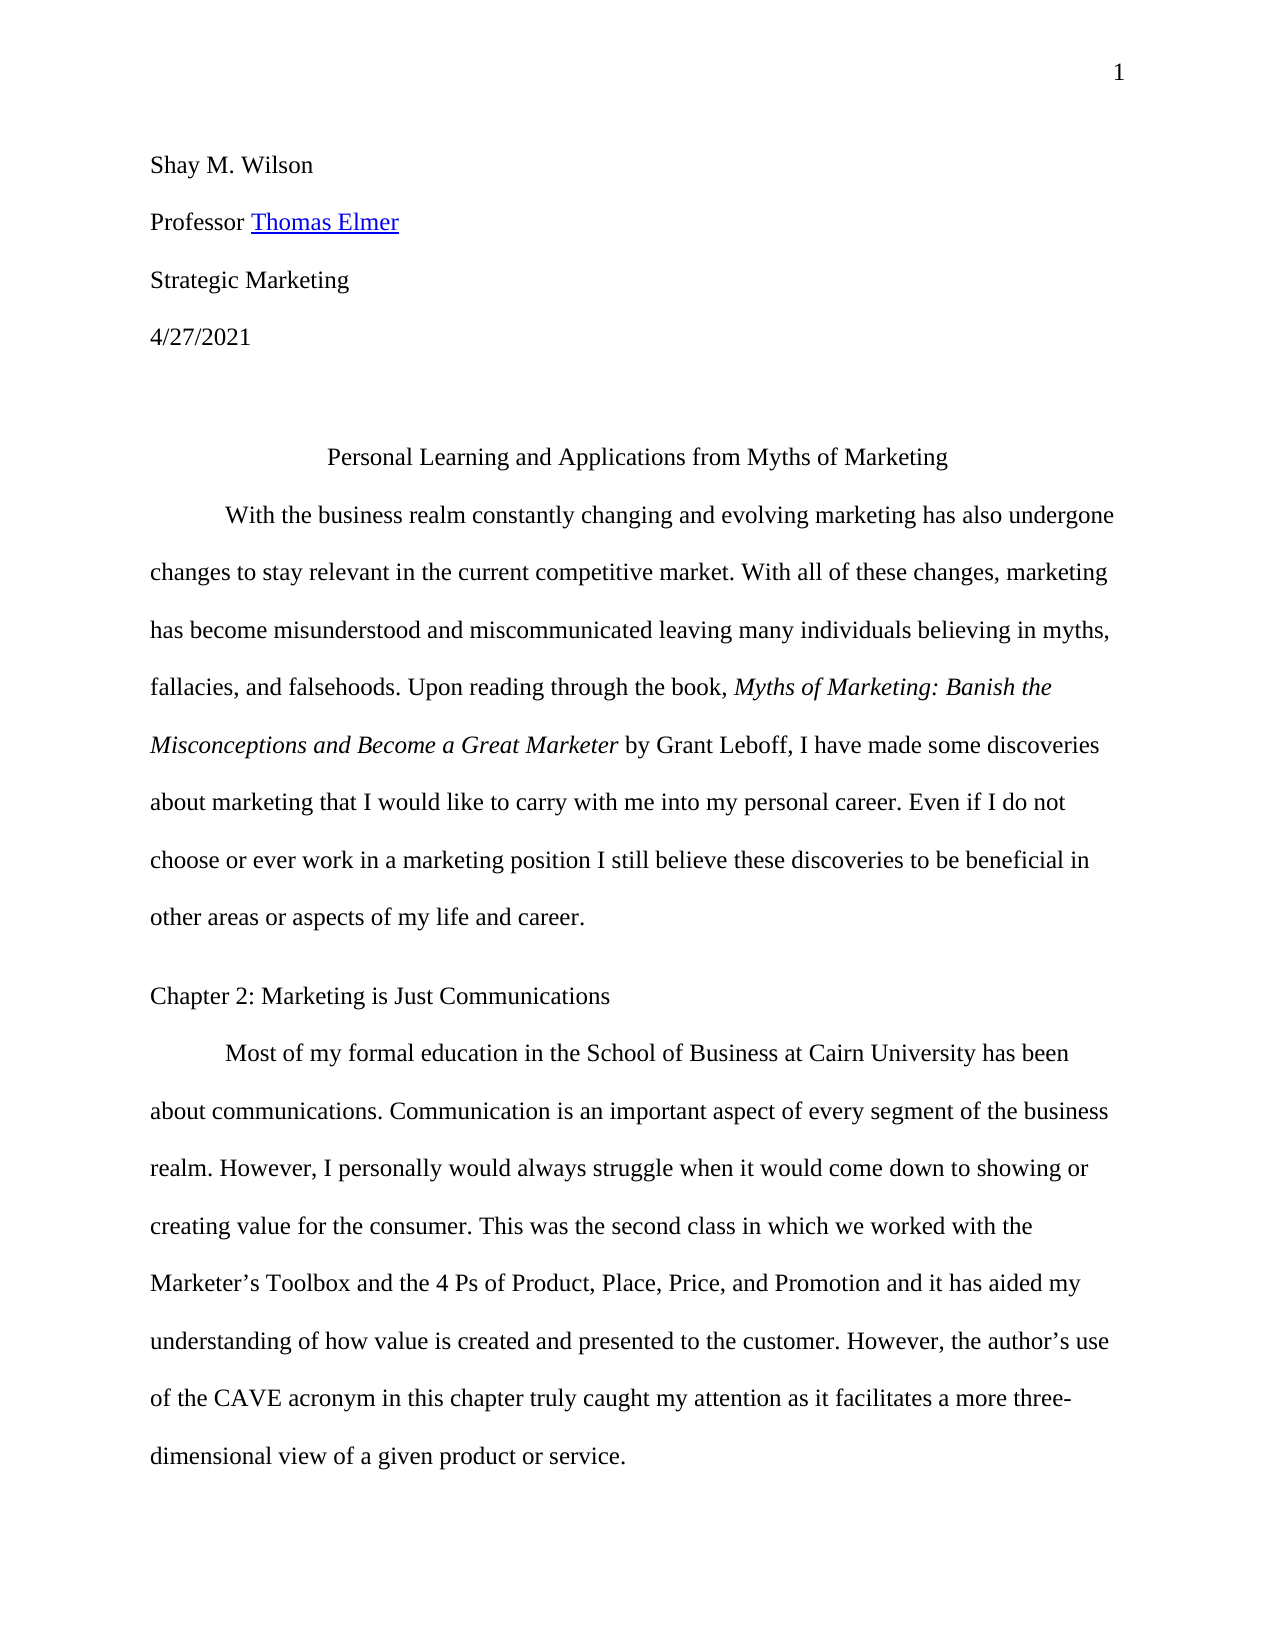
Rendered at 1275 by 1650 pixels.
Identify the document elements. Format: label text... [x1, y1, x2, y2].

subtitle Chapter 2: Marketing is Just Communications [150, 981, 1125, 1009]
text 4/27/2021 [150, 322, 1125, 351]
text With the business realm constantly changing and evolving marketing has also undergone changes to stay relevant in the current competitive market. With all of these changes, marketing has become misunderstood and miscommunicated leaving many individuals believing in myths, fallacies, and falsehoods. Upon reading through the book, Myths of Marketing: Banish the Misconceptions and Become a Great Marketer by Grant Leboff, I have made some discoveries about marketing that I would like to carry with me into my personal career. Even if I do not choose or ever work in a marketing position I still believe these discoveries to be beneficial in other areas or aspects of my life and career. [150, 500, 1125, 931]
text Professor Thomas Elmer [150, 207, 1125, 236]
text Most of my formal education in the School of Business at Cairn University has been about communications. Communication is an important aspect of every segment of the business realm. However, I personally would always struggle when it would come down to showing or creating value for the consumer. This was the second class in which we worked with the Marketer’s Toolbox and the 4 Ps of Product, Place, Price, and Promotion and it has aided my understanding of how value is created and presented to the customer. However, the author’s use of the CAVE acronym in this chapter truly caught my attention as it facilitates a more three-dimensional view of a given product or service. [150, 1038, 1125, 1469]
text Shay M. Wilson [150, 150, 1125, 179]
title Personal Learning and Applications from Myths of Marketing [150, 442, 1125, 471]
text Strategic Marketing [150, 265, 1125, 294]
